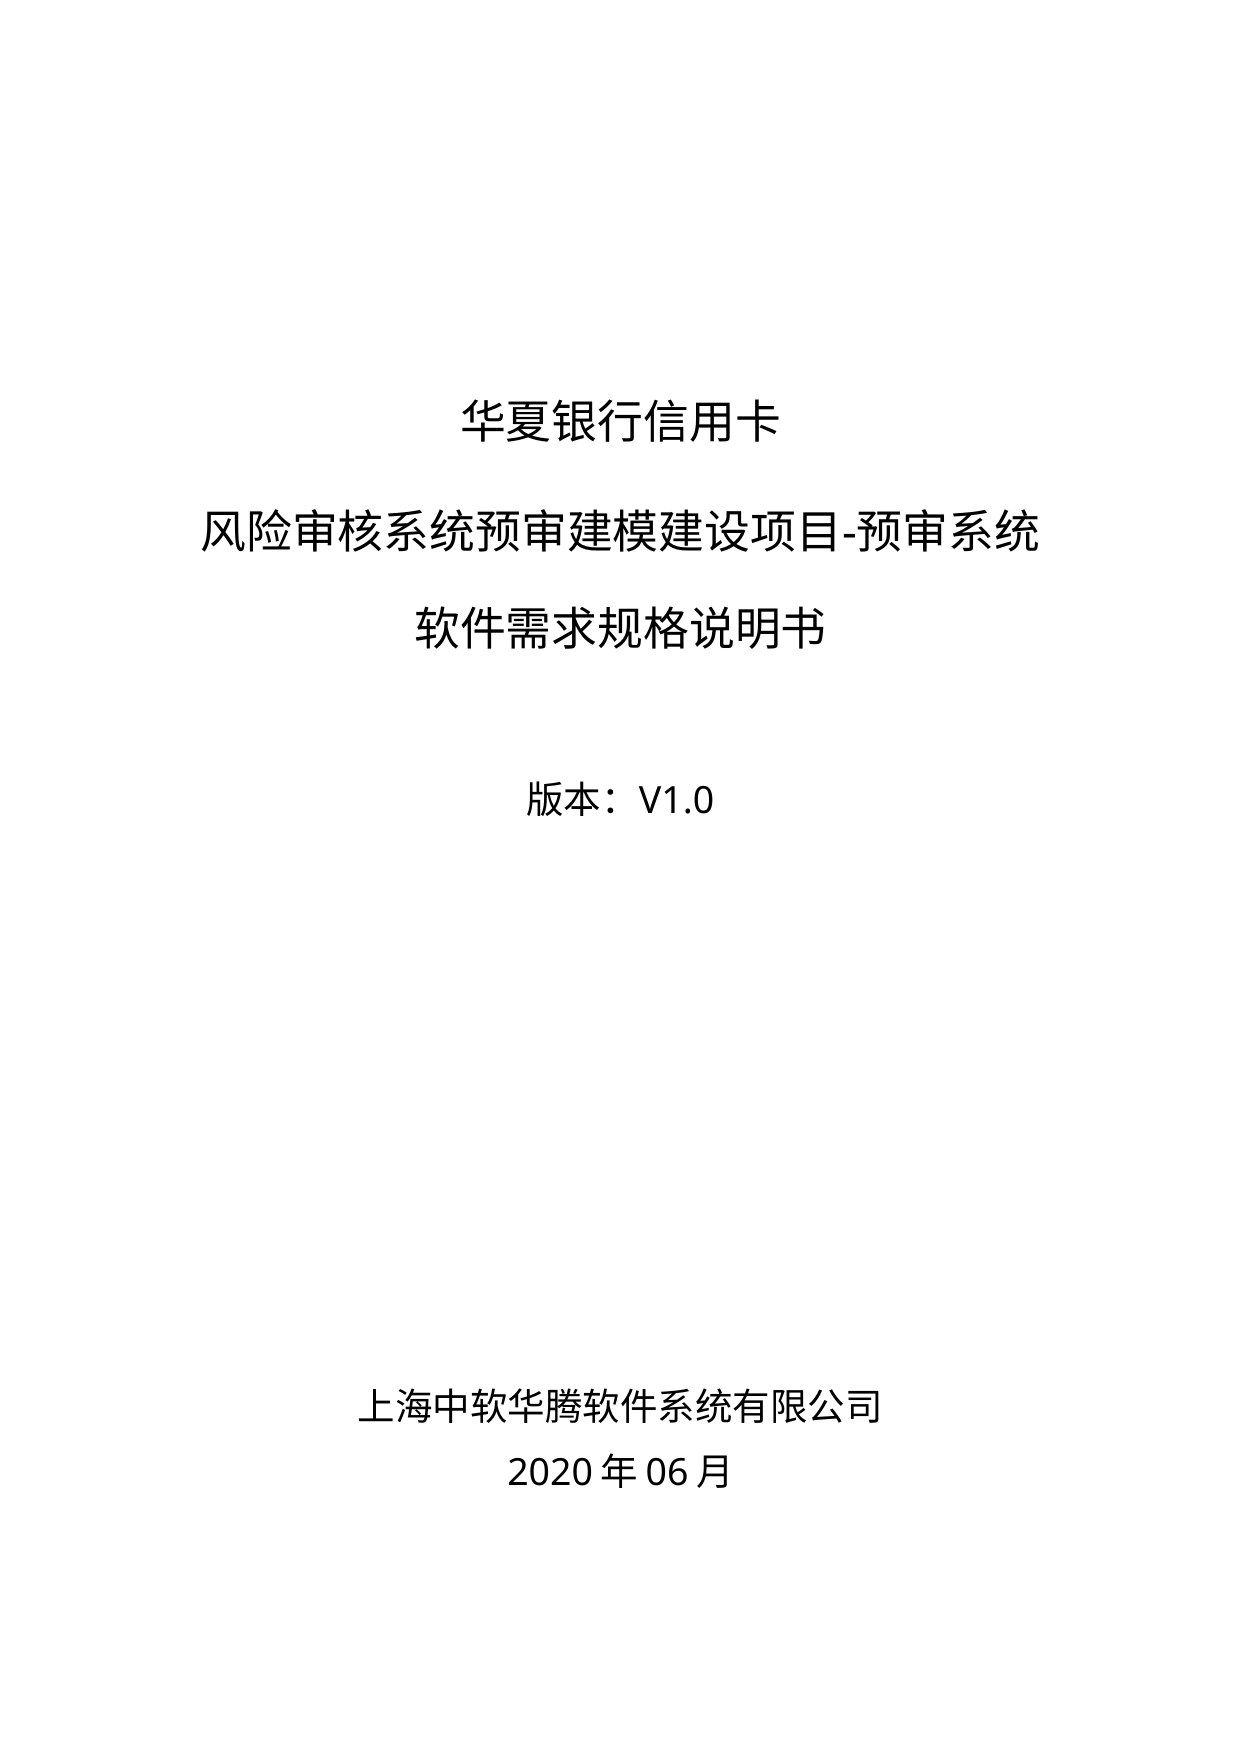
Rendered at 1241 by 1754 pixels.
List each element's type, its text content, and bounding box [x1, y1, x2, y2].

text 版本：V1.0 [187, 764, 1053, 829]
text 2020年06月 [187, 1437, 1053, 1502]
text 风险审核系统预审建模建设项目-预审系统软件需求规格说明书 [187, 479, 1053, 674]
text 华夏银行信用卡 [187, 369, 1053, 467]
text 上海中软华腾软件系统有限公司 [187, 1372, 1053, 1437]
